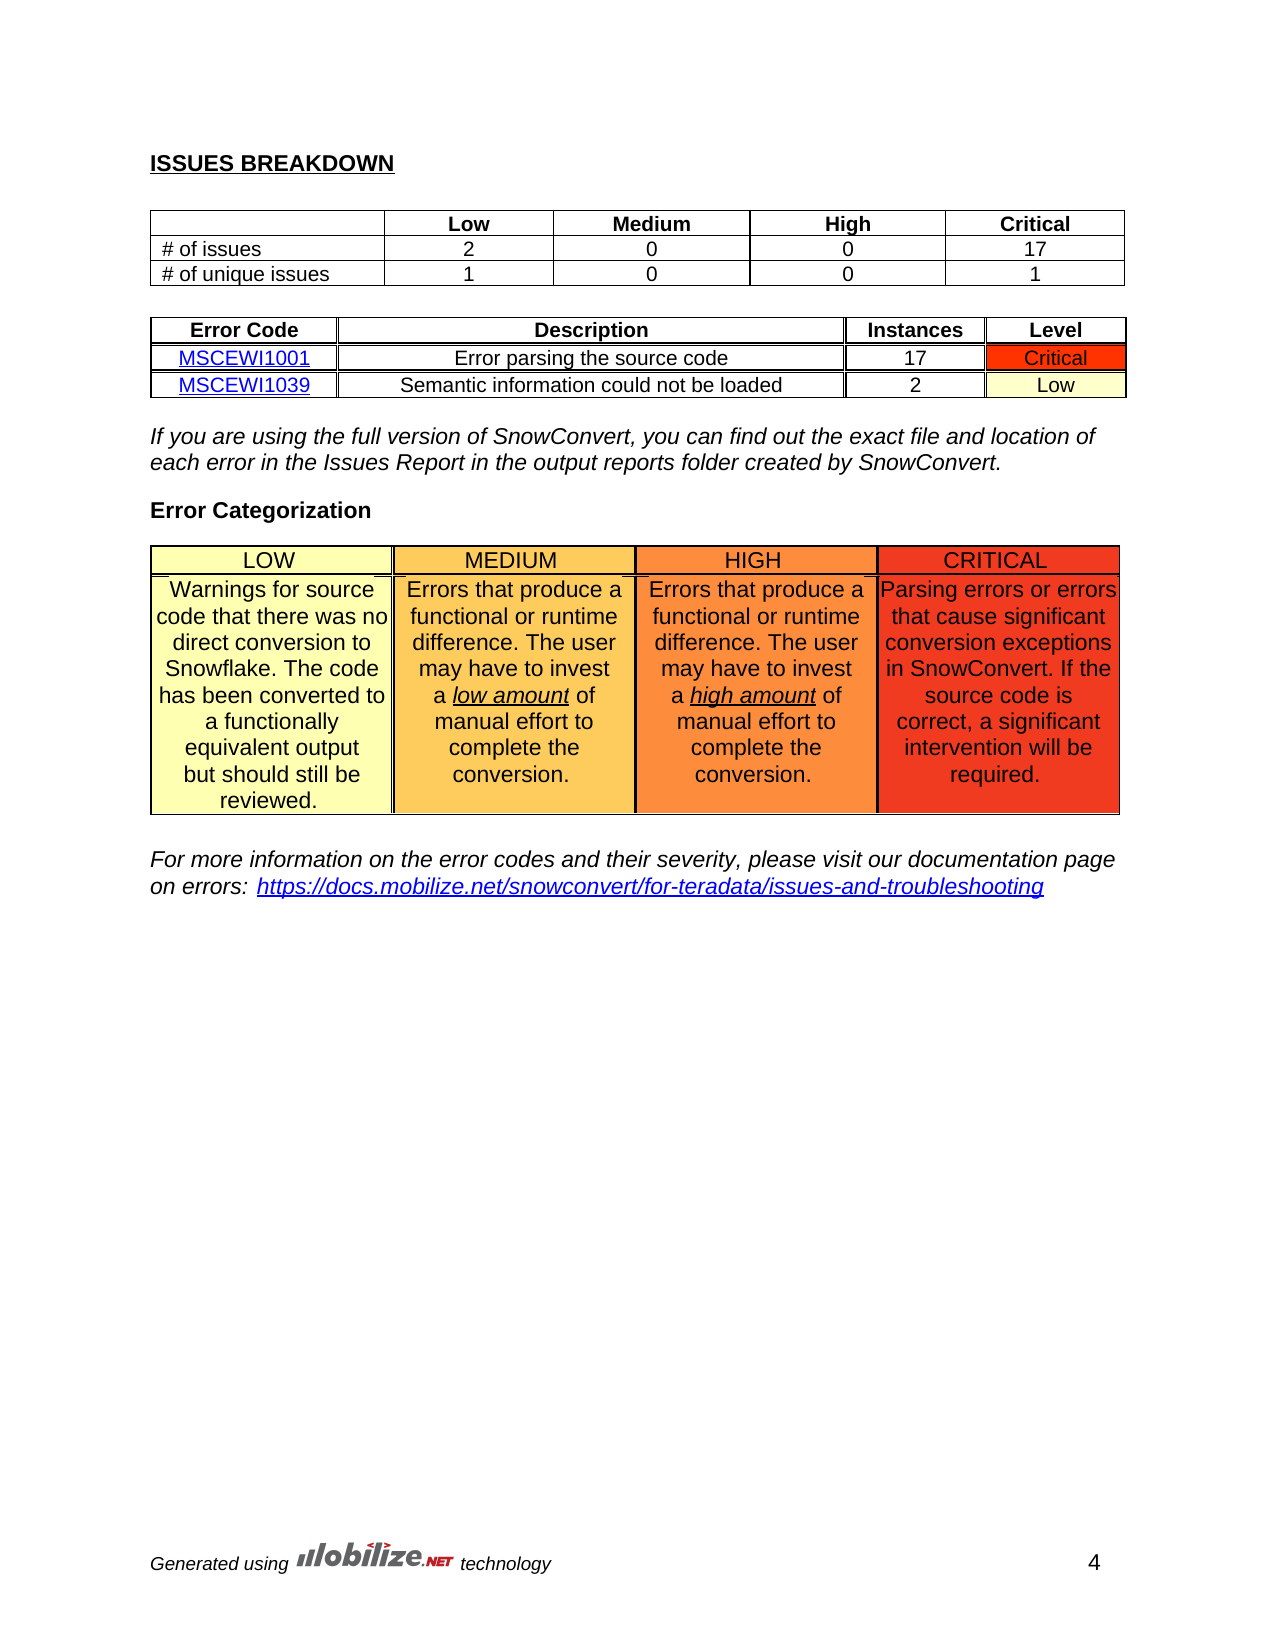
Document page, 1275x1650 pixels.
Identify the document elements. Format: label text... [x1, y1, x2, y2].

text If you are using the full version of SnowConvert, you can find out the exact file and location of each error in the Issues Report in the output reports folder created by SnowConvert. [150, 423, 1125, 476]
table_cell # of unique issues [151, 261, 384, 285]
table_cell Critical [987, 346, 1125, 369]
table_cell 2 [847, 373, 984, 397]
table_cell # of issues [151, 236, 384, 260]
table_header High [751, 211, 945, 235]
text Error Categorization [150, 497, 1125, 523]
text For more information on the error codes and their severity, please visit our documentation page on errors: https://docs.mobilize.net/snowconvert/for-teradata/issues-and-troubleshooting [150, 846, 1125, 899]
table_cell 0 [751, 261, 945, 285]
table_header CRITICAL [879, 547, 1119, 573]
table_cell 17 [946, 236, 1124, 260]
table_header Low [385, 211, 553, 235]
table_cell Semantic information could not be loaded [339, 373, 843, 397]
table_header Level [987, 318, 1125, 342]
table_cell 1 [946, 261, 1124, 285]
table_header [151, 211, 384, 235]
table_header Critical [946, 211, 1124, 235]
table_header HIGH [637, 547, 876, 573]
table_header Medium [554, 211, 749, 235]
table_cell Warnings for source code that there was no direct conversion to Snowflake. The code has been converted to a functionally equivalent output but should still be reviewed. [152, 577, 220, 813]
table_header Error Code [152, 318, 336, 342]
table_cell MSCEWI1001 [152, 346, 336, 369]
table_cell 0 [554, 236, 749, 260]
table_cell 17 [847, 346, 984, 369]
table_header Instances [847, 318, 984, 342]
table_cell Errors that produce a functional or runtime difference. The user may have to invest a low amount of manual effort to complete the conversion. [395, 577, 634, 813]
table_cell 0 [554, 261, 749, 285]
table_cell Parsing errors or errors that cause significant conversion exceptions in SnowConvert. If the source code is correct, a significant intervention will be required. [879, 577, 1119, 813]
table_cell Low [987, 373, 1125, 397]
table_cell 0 [751, 236, 945, 260]
table_header MEDIUM [395, 547, 634, 573]
table_cell Errors that produce a functional or runtime difference. The user may have to invest a high amount of manual effort to complete the conversion. [637, 577, 876, 813]
picture [290, 1536, 460, 1572]
table_cell Error parsing the source code [339, 346, 843, 369]
table_header Description [339, 318, 843, 342]
text ISSUES BREAKDOWN [150, 150, 1125, 176]
table_header LOW [152, 547, 391, 573]
table_cell MSCEWI1039 [152, 373, 336, 397]
table_cell 2 [385, 236, 553, 260]
table_cell Warnings for source code that there was no direct conversion to Snowflake. The code has been converted to a functionally equivalent output but should still be reviewed. [324, 577, 391, 813]
table_cell 1 [385, 261, 553, 285]
